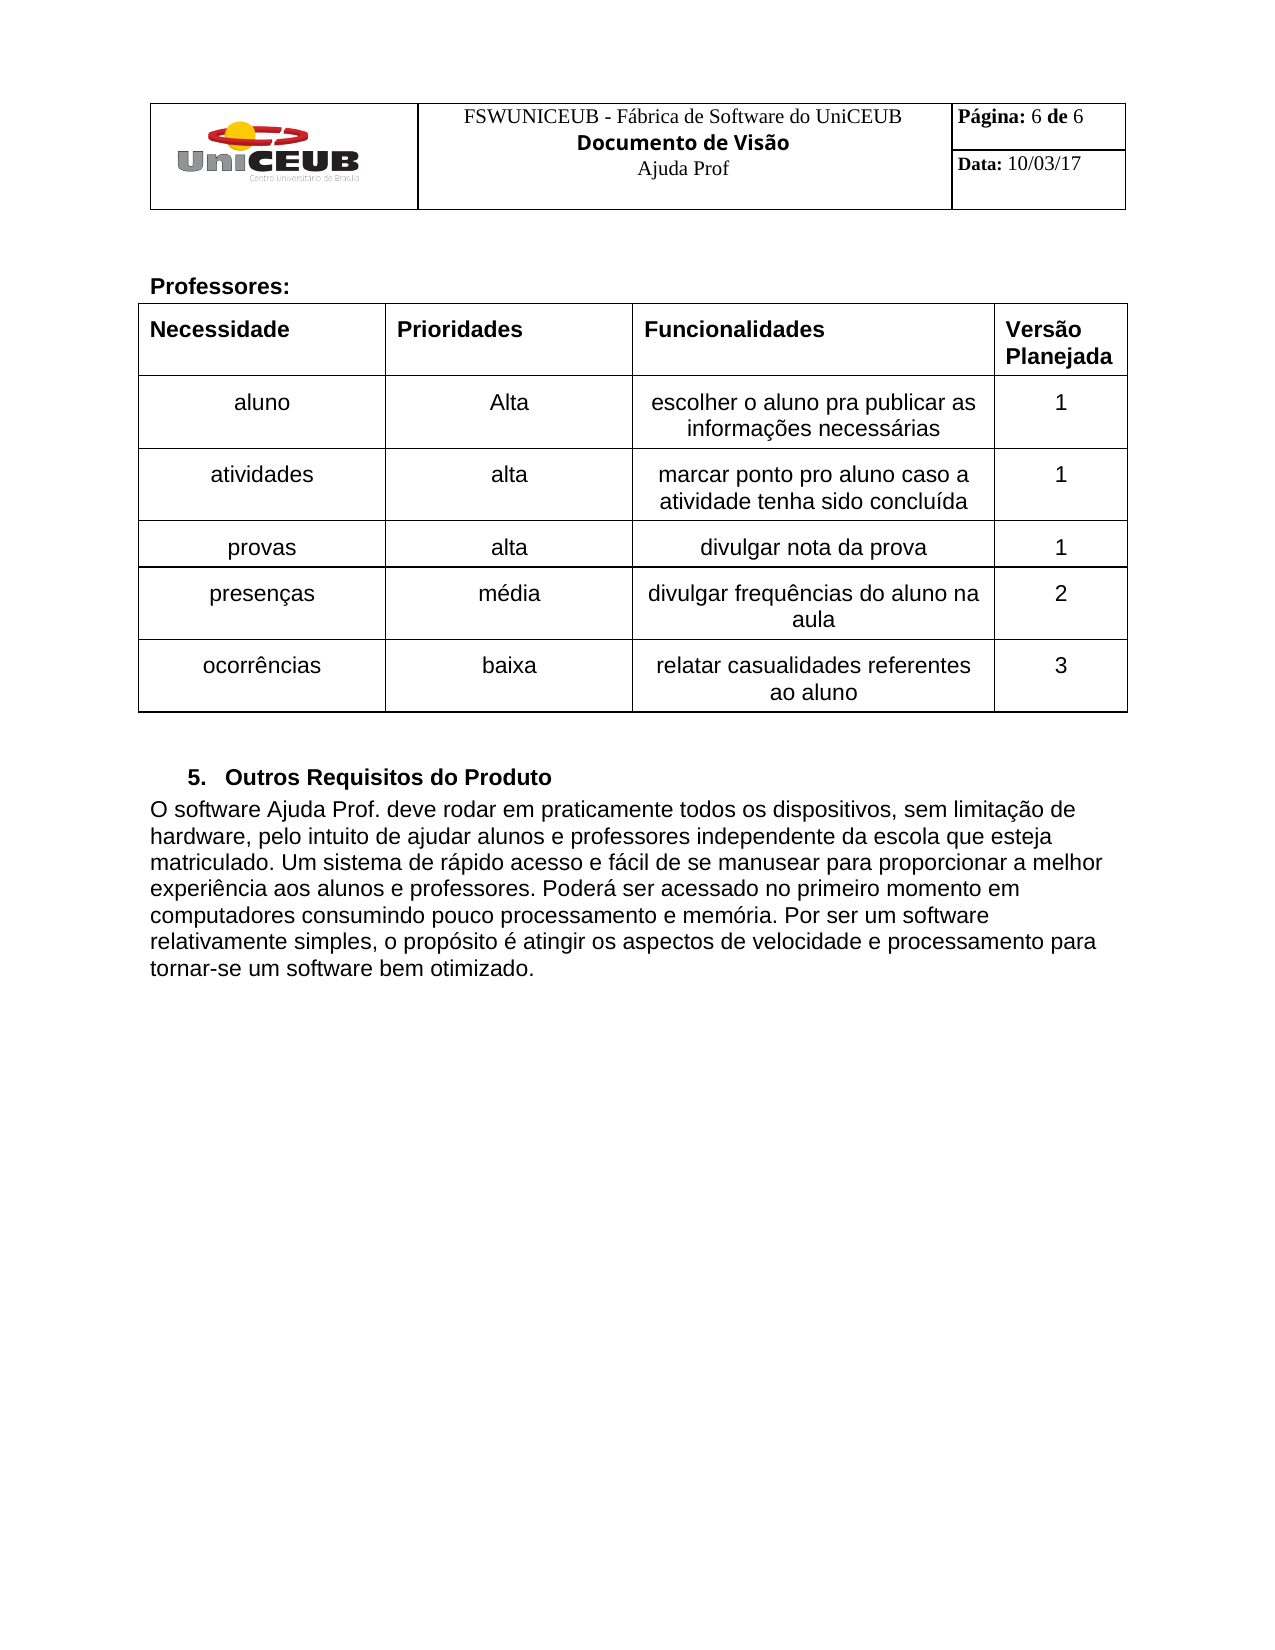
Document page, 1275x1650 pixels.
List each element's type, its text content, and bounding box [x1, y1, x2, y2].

table_cell alta [386, 449, 632, 520]
table_cell 3 [995, 640, 1127, 711]
table_cell Alta [386, 376, 632, 448]
picture [175, 113, 360, 189]
table_cell 1 [995, 521, 1127, 566]
table_cell divulgar frequências do aluno na aula [633, 568, 994, 639]
list Outros Requisitos do Produto [187, 764, 1125, 790]
table_cell divulgar nota da prova [633, 521, 994, 566]
table_cell presenças [139, 568, 385, 639]
table_cell aluno [139, 376, 385, 448]
table_cell 1 [995, 376, 1127, 448]
table_header Necessidade [139, 304, 385, 375]
table_cell alta [386, 521, 632, 566]
text Professores: [150, 273, 1125, 299]
table_cell média [386, 568, 632, 639]
table_cell 2 [995, 568, 1127, 639]
text O software Ajuda Prof. deve rodar em praticamente todos os dispositivos, sem limitação de hardware, pelo intuito de ajudar alunos e professores independente da escola que esteja matriculado. Um sistema de rápido acesso e fácil de se manusear para proporcionar a melhor experiência aos alunos e professores. Poderá ser acessado no primeiro momento em computadores consumindo pouco processamento e memória. Por ser um software relativamente simples, o propósito é atingir os aspectos de velocidade e processamento para tornar-se um software bem otimizado. [150, 796, 1125, 981]
table_header Prioridades [386, 304, 632, 375]
table_cell ocorrências [139, 640, 385, 711]
table_cell 1 [995, 449, 1127, 520]
table_cell relatar casualidades referentes ao aluno [633, 640, 994, 711]
table_cell provas [139, 521, 385, 566]
table_header Funcionalidades [633, 304, 994, 375]
table_cell marcar ponto pro aluno caso a atividade tenha sido concluída [633, 449, 994, 520]
table_cell atividades [139, 449, 385, 520]
table_cell baixa [386, 640, 632, 711]
table_header Versão Planejada [995, 304, 1127, 375]
table_cell escolher o aluno pra publicar as informações necessárias [633, 376, 994, 448]
